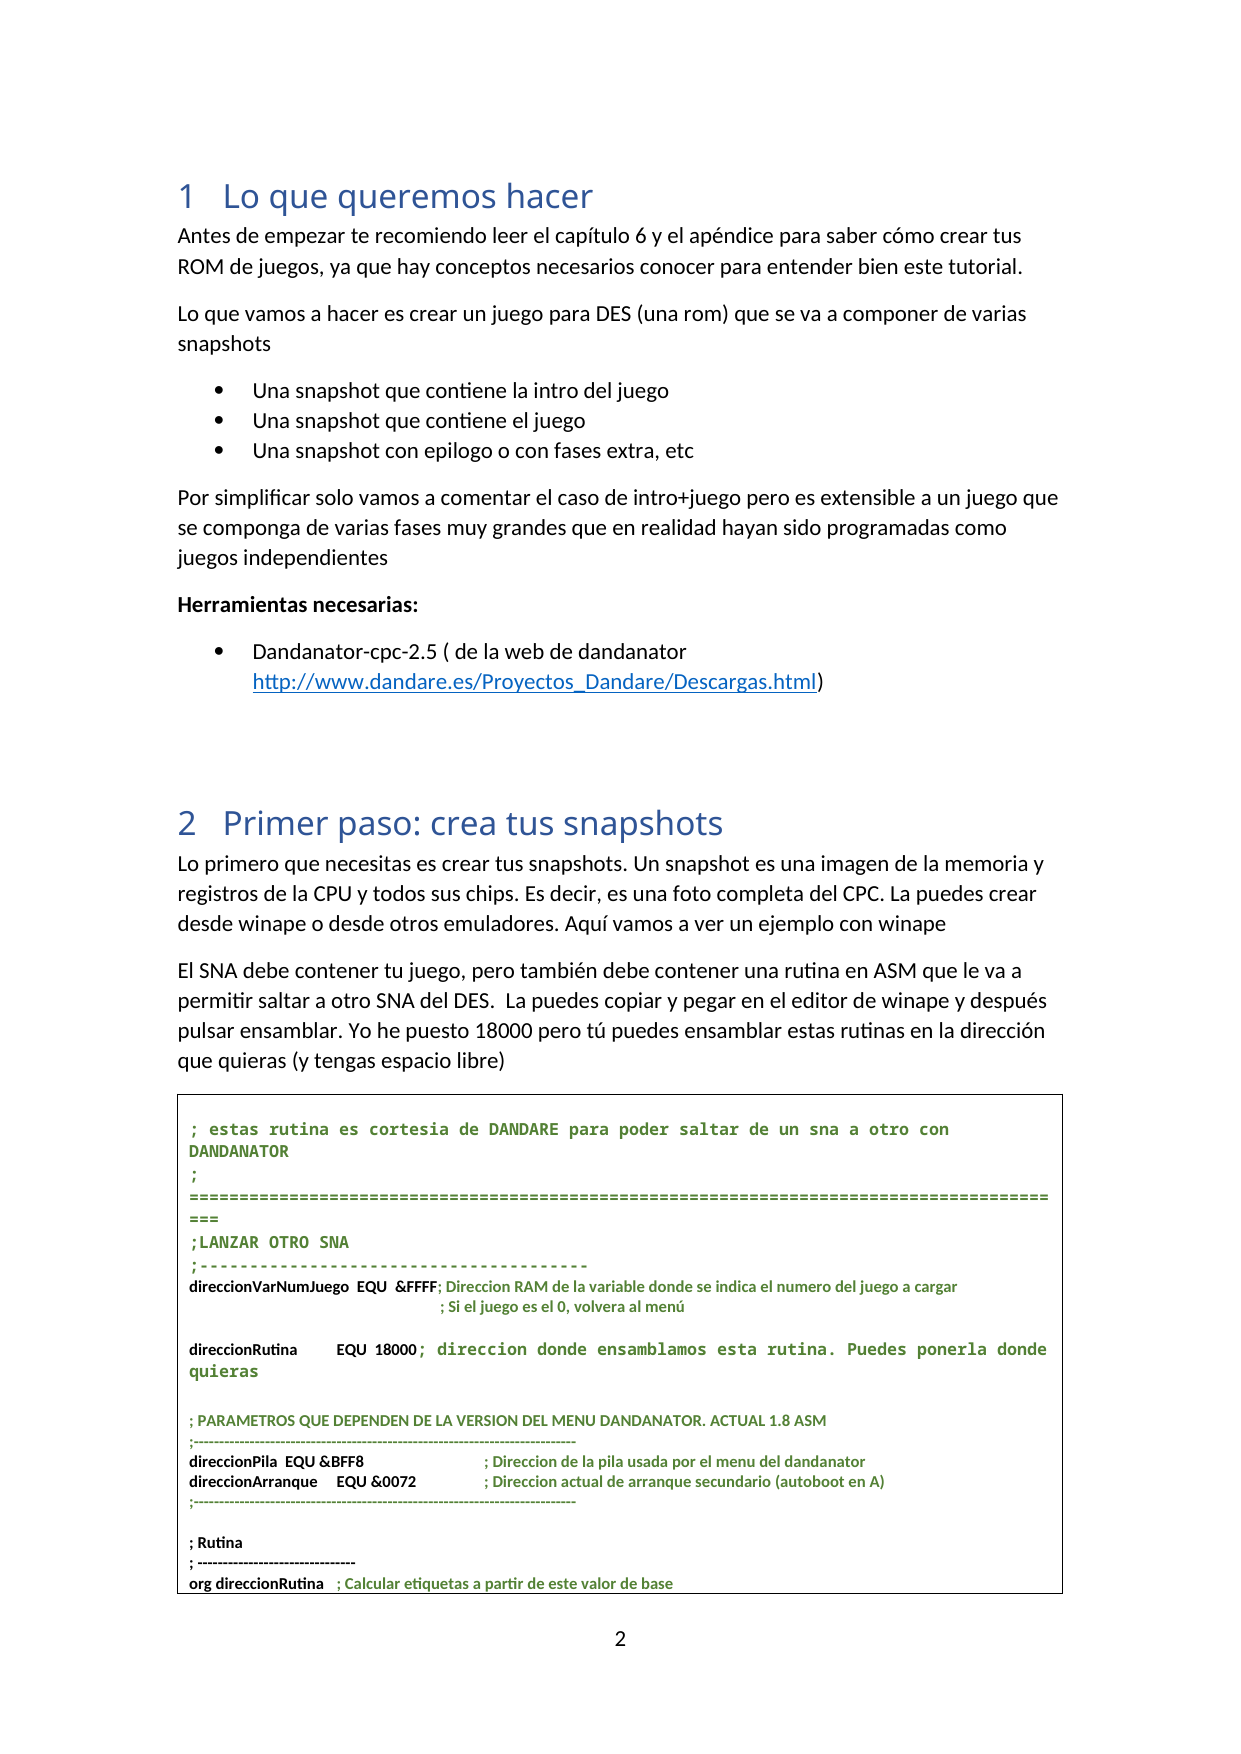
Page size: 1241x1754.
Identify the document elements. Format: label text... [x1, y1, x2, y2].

list Dandanator-cpc-2.5 ( de la web de dandanator http://www.dandare.es/Proyectos_Dandare/Descargas.html) [215, 637, 1063, 695]
text Por simplificar solo vamos a comentar el caso de intro+juego pero es extensible a un juego que se componga de varias fases muy grandes que en realidad hayan sido programadas como juegos independientes [177, 483, 1063, 571]
list Una snapshot que contiene la intro del juego [215, 376, 1063, 404]
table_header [178, 1095, 1062, 1593]
text Lo que vamos a hacer es crear un juego para DES (una rom) que se va a componer de varias snapshots [177, 299, 1063, 357]
text Herramientas necesarias: [177, 590, 1063, 618]
list Una snapshot con epilogo o con fases extra, etc [215, 436, 1063, 464]
subtitle Lo que queremos hacer [177, 173, 1063, 218]
text Antes de empezar te recomiendo leer el capítulo 6 y el apéndice para saber cómo crear tus ROM de juegos, ya que hay conceptos necesarios conocer para entender bien este tutorial. [177, 222, 1063, 280]
list Una snapshot que contiene el juego [215, 406, 1063, 434]
text El SNA debe contener tu juego, pero también debe contener una rutina en ASM que le va a permitir saltar a otro SNA del DES. La puedes copiar y pegar en el editor de winape y después pulsar ensamblar. Yo he puesto 18000 pero tú puedes ensamblar estas rutinas en la dirección que quieras (y tengas espacio libre) [177, 956, 1063, 1074]
text Lo primero que necesitas es crear tus snapshots. Un snapshot es una imagen de la memoria y registros de la CPU y todos sus chips. Es decir, es una foto completa del CPC. La puedes crear desde winape o desde otros emuladores. Aquí vamos a ver un ejemplo con winape [177, 849, 1063, 937]
subtitle Primer paso: crea tus snapshots [177, 800, 1063, 845]
